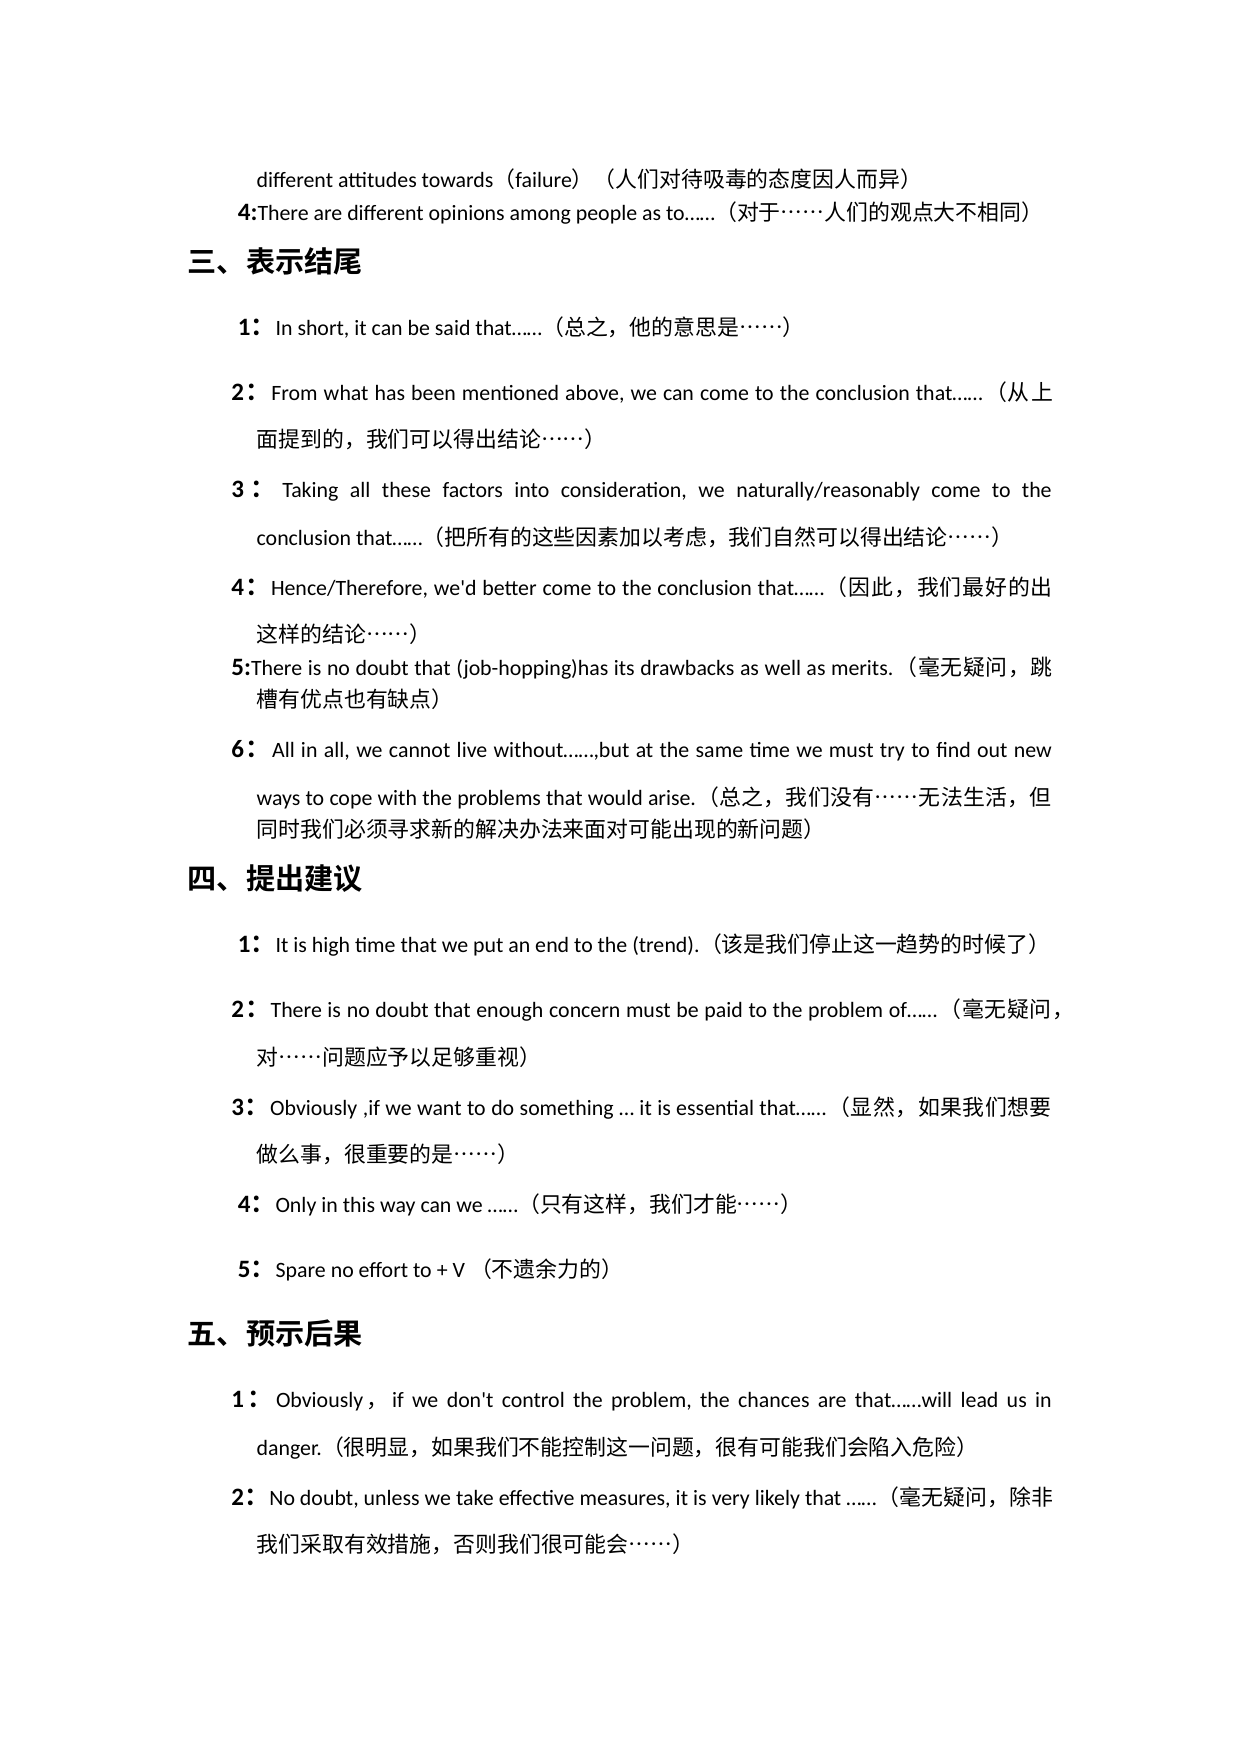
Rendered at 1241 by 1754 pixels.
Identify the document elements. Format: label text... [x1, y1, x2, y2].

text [231, 162, 1053, 194]
text 3：Taking all these factors into consideration, we naturally/reasonably come to the conclusion that……（把所有的这些因素加以考虑，我们自然可以得出结论……） [231, 454, 1053, 552]
text 2：From what has been mentioned above, we can come to the conclusion that……（从上面提到的，我们可以得出结论……） [231, 357, 1053, 454]
text 1：It is high time that we put an end to the (trend).（该是我们停止这一趋势的时候了） [187, 909, 1053, 974]
text 4：Hence/Therefore, we'd better come to the conclusion that……（因此，我们最好的出这样的结论……） [231, 552, 1053, 649]
text 2：No doubt, unless we take effective measures, it is very likely that ……（毫无疑问，除非我们采取有效措施，否则我们很可能会……） [231, 1462, 1053, 1559]
text 1：Obviously，if we don't control the problem, the chances are that……will lead us in danger.（很明显，如果我们不能控制这一问题，很有可能我们会陷入危险） [231, 1364, 1053, 1462]
text 四、提出建议 [187, 844, 1053, 909]
text 5:There is no doubt that (job-hopping)has its drawbacks as well as merits.（毫无疑问，跳槽有优点也有缺点） [231, 649, 1053, 714]
text 2：There is no doubt that enough concern must be paid to the problem of……（毫无疑问，对……问题应予以足够重视） [231, 974, 1053, 1072]
text 三、表示结尾 [187, 227, 1053, 292]
text 3：Obviously ,if we want to do something … it is essential that……（显然，如果我们想要做么事，很重要的是……） [231, 1072, 1053, 1169]
text 4:There are different opinions among people as to……（对于……人们的观点大不相同） [187, 194, 1053, 227]
text 1：In short, it can be said that……（总之，他的意思是……） [187, 292, 1053, 357]
text 6：All in all, we cannot live without……,but at the same time we must try to find out new ways to cope with the problems that would arise.（总之，我们没有……无法生活，但同时我们必须寻求新的解决办法来面对可能出现的新问题） [231, 714, 1053, 844]
text 5：Spare no effort to + V （不遗余力的） [187, 1234, 1053, 1299]
text 五、预示后果 [187, 1299, 1053, 1364]
text 4：Only in this way can we ……（只有这样，我们才能……） [187, 1169, 1053, 1234]
